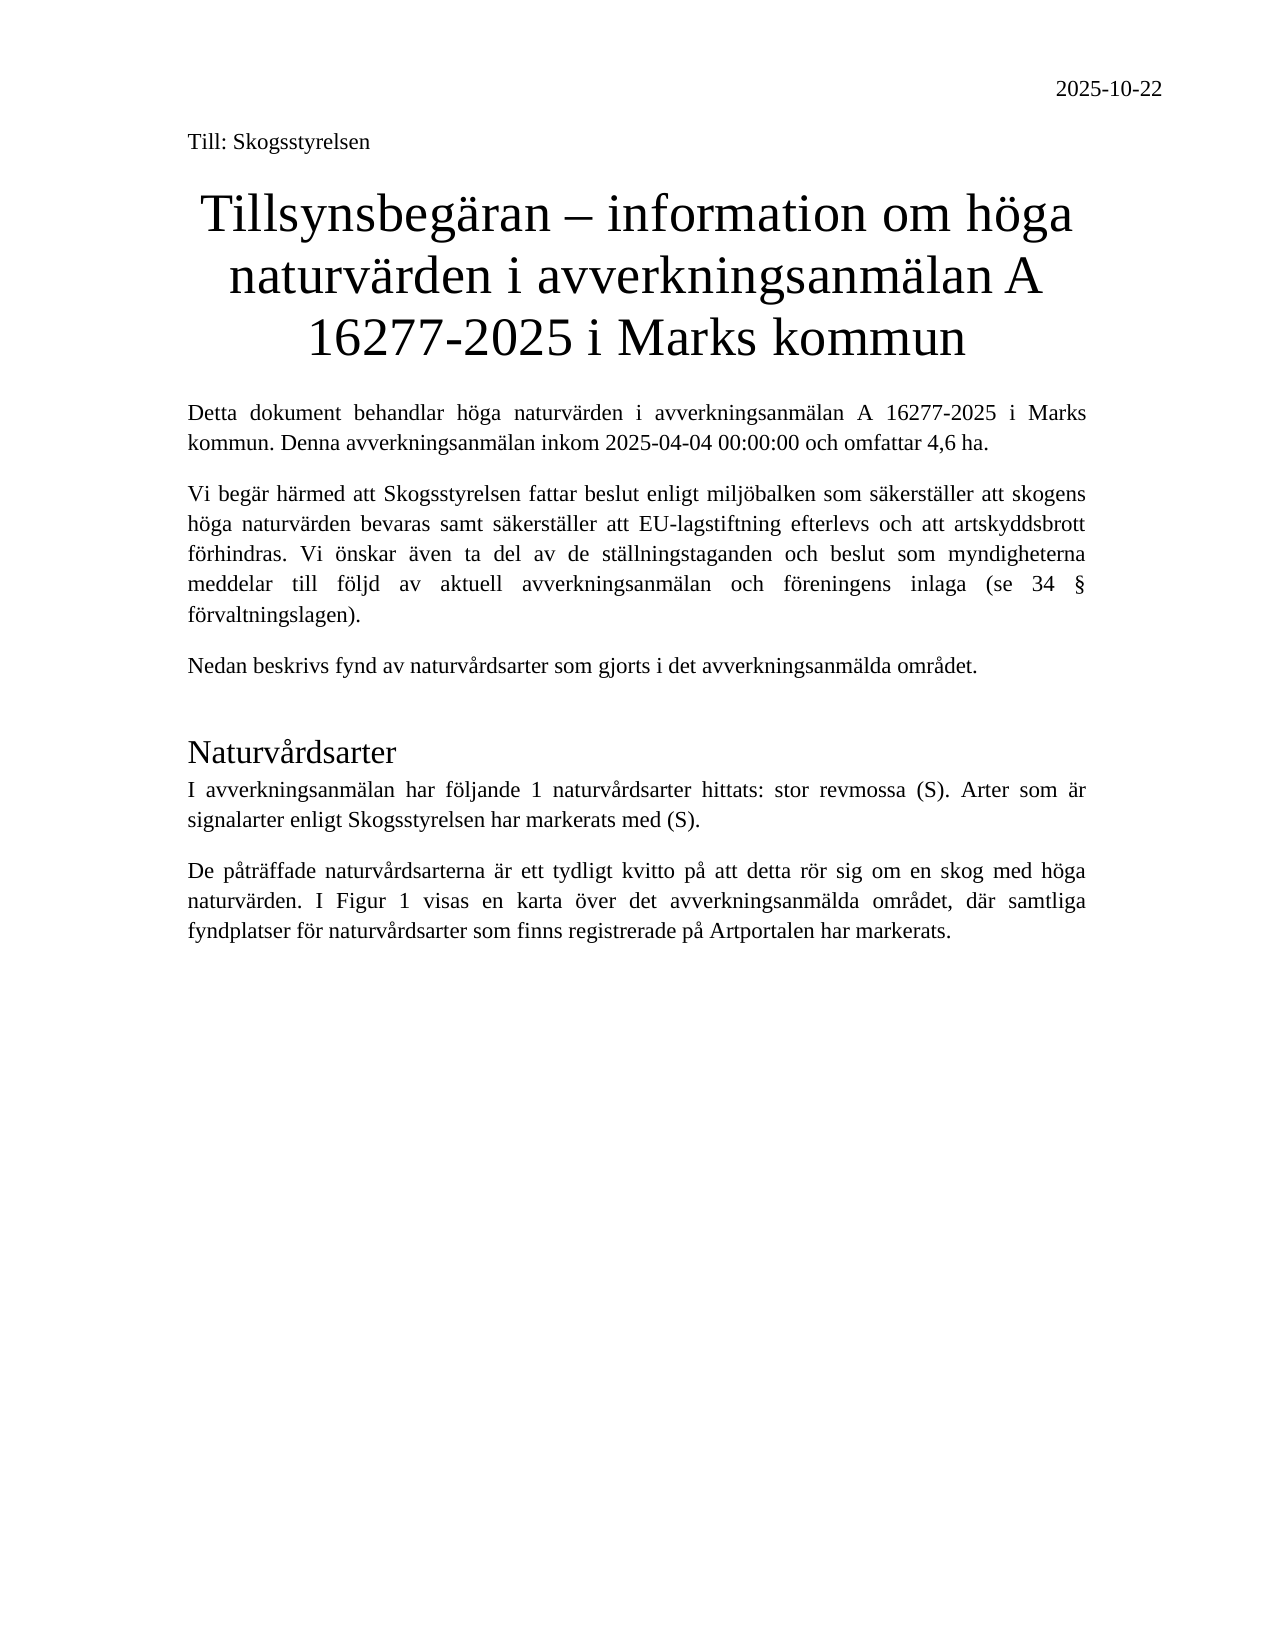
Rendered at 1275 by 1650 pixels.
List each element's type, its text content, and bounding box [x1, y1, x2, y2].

text De påträffade naturvårdsarterna är ett tydligt kvitto på att detta rör sig om en skog med höga naturvärden. I Figur 1 visas en karta över det avverkningsanmälda området, där samtliga fyndplatser för naturvårdsarter som finns registrerade på Artportalen har markerats. [187, 857, 1087, 944]
text Detta dokument behandlar höga naturvärden i avverkningsanmälan A 16277-2025 i Marks kommun. Denna avverkningsanmälan inkom 2025-04-04 00:00:00 och omfattar 4,6 ha. [187, 398, 1087, 455]
text Nedan beskrivs fynd av naturvårdsarter som gjorts i det avverkningsanmälda området. [187, 652, 1087, 678]
text Vi begär härmed att Skogsstyrelsen fattar beslut enligt miljöbalken som säkerställer att skogens höga naturvärden bevaras samt säkerställer att EU-lagstiftning efterlevs och att artskyddsbrott förhindras. Vi önskar även ta del av de ställningstaganden och beslut som myndigheterna meddelar till följd av aktuell avverkningsanmälan och föreningens inlaga (se 34 § förvaltningslagen). [187, 480, 1087, 627]
title Tillsynsbegäran – information om höga naturvärden i avverkningsanmälan A 16277-2025 i Marks kommun [187, 180, 1087, 367]
text I avverkningsanmälan har följande 1 naturvårdsarter hittats: stor revmossa (S). Arter som är signalarter enligt Skogsstyrelsen har markerats med (S). [187, 776, 1087, 832]
subtitle Naturvårdsarter [187, 732, 1087, 770]
